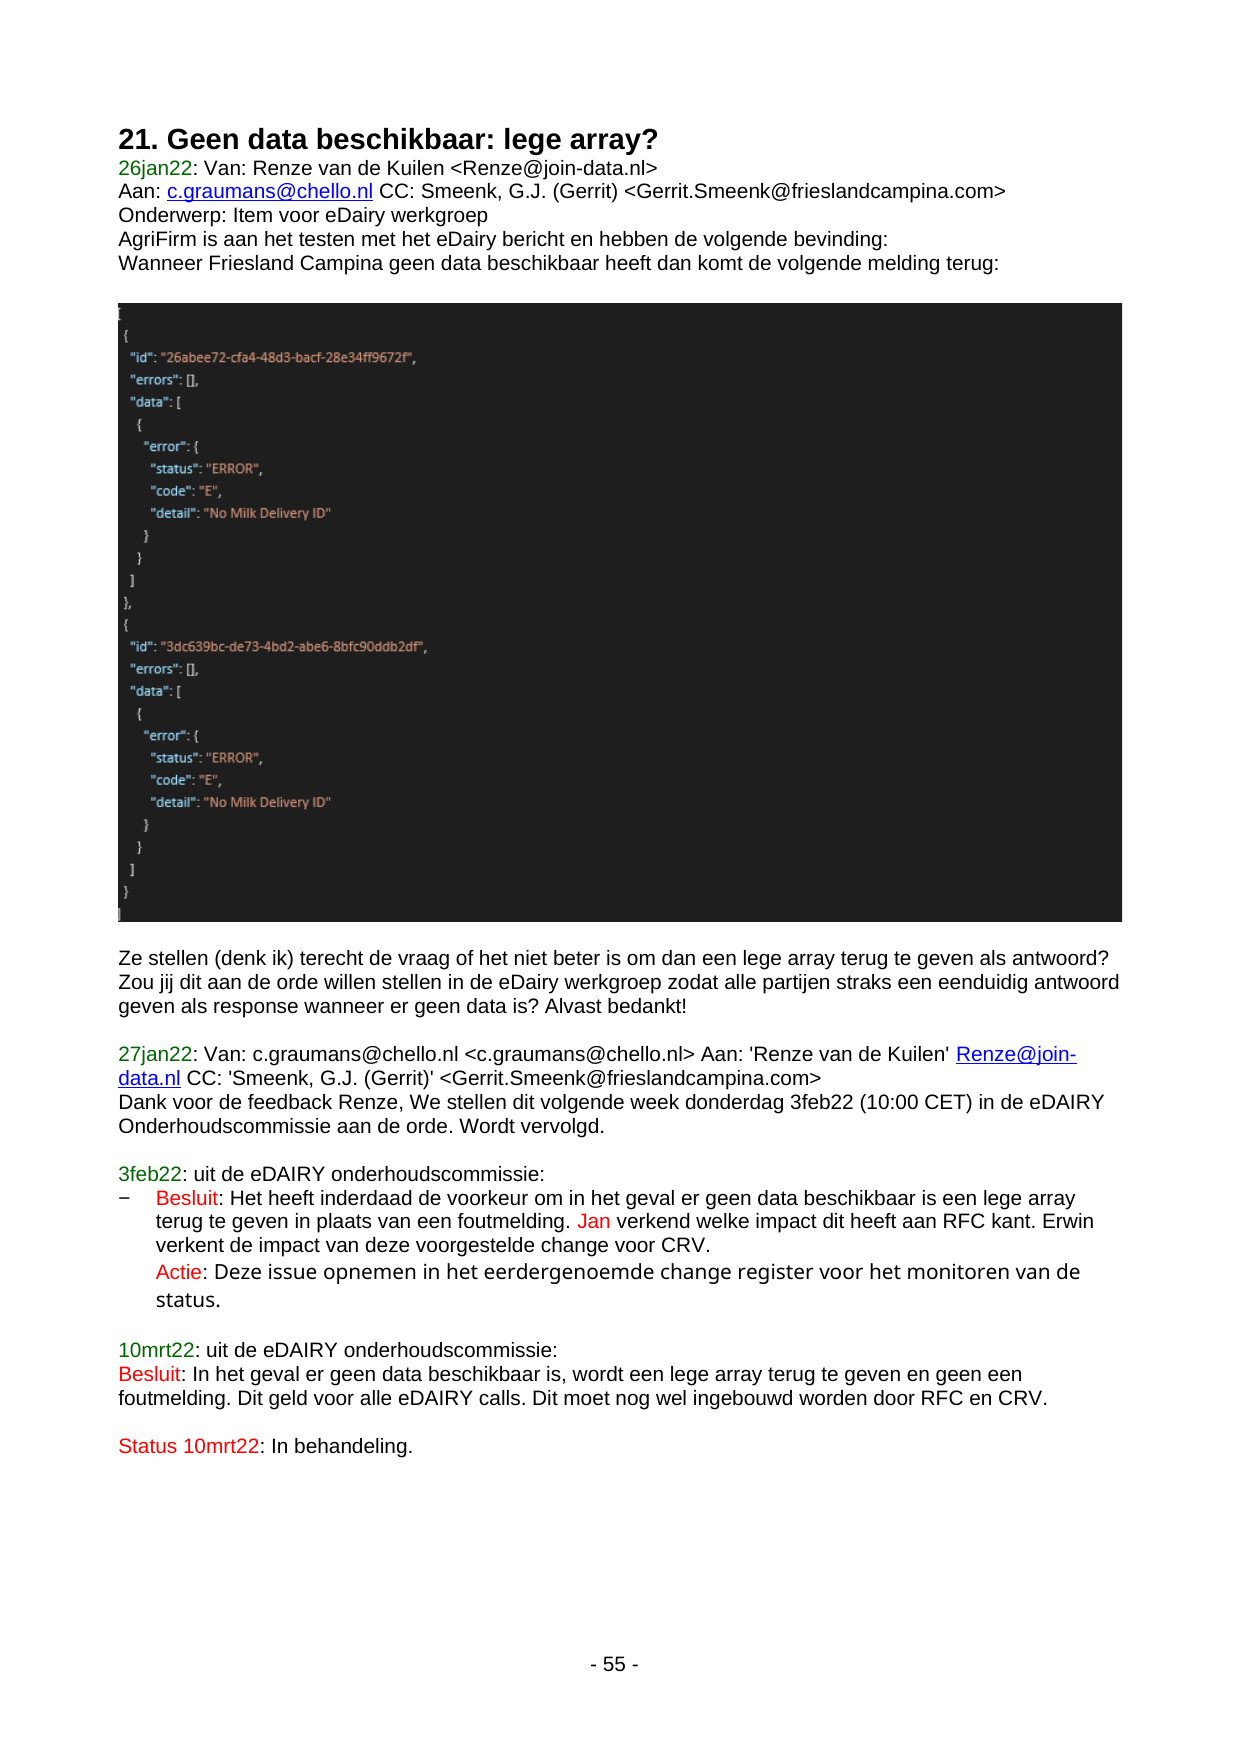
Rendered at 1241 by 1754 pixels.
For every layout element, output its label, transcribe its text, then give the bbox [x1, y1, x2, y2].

text Wanneer Friesland Campina geen data beschikbaar heeft dan komt de volgende melding terug: [118, 251, 1122, 303]
list Besluit: Het heeft inderdaad de voorkeur om in het geval er geen data beschikbaar is een lege array terug te geven in plaats van een foutmelding. Jan verkend welke impact dit heeft aan RFC kant. Erwin verkent de impact van deze voorgestelde change voor CRV. Actie: Deze issue opnemen in het eerdergenoemde change register voor het monitoren van de status. [118, 1185, 1122, 1314]
text 3feb22: uit de eDAIRY onderhoudscommissie: [118, 1161, 1122, 1185]
text AgriFirm is aan het testen met het eDairy bericht en hebben de volgende bevinding: [118, 227, 1122, 251]
text 26jan22: Van: Renze van de Kuilen <Renze@join-data.nl> Aan: c.graumans@chello.nl CC: Smeenk, G.J. (Gerrit) <Gerrit.Smeenk@frieslandcampina.com> Onderwerp: Item voor eDairy werkgroep [118, 155, 1122, 227]
picture [118, 303, 1123, 922]
text 21. Geen data beschikbaar: lege array? [118, 122, 1122, 155]
text Besluit: In het geval er geen data beschikbaar is, wordt een lege array terug te geven en geen een foutmelding. Dit geld voor alle eDAIRY calls. Dit moet nog wel ingebouwd worden door RFC en CRV. [118, 1362, 1122, 1410]
text 10mrt22: uit de eDAIRY onderhoudscommissie: [118, 1338, 1122, 1362]
text Ze stellen (denk ik) terecht de vraag of het niet beter is om dan een lege array terug te geven als antwoord? [118, 946, 1122, 970]
text Zou jij dit aan de orde willen stellen in de eDairy werkgroep zodat alle partijen straks een eenduidig antwoord geven als response wanneer er geen data is? Alvast bedankt! [118, 970, 1122, 1018]
text Status 10mrt22: In behandeling. [118, 1434, 1122, 1458]
text 27jan22: Van: c.graumans@chello.nl <c.graumans@chello.nl> Aan: 'Renze van de Kuilen' Renze@join-data.nl CC: 'Smeenk, G.J. (Gerrit)' <Gerrit.Smeenk@frieslandcampina.com> [118, 1042, 1122, 1089]
text Dank voor de feedback Renze, We stellen dit volgende week donderdag 3feb22 (10:00 CET) in de eDAIRY Onderhoudscommissie aan de orde. Wordt vervolgd. [118, 1089, 1122, 1137]
